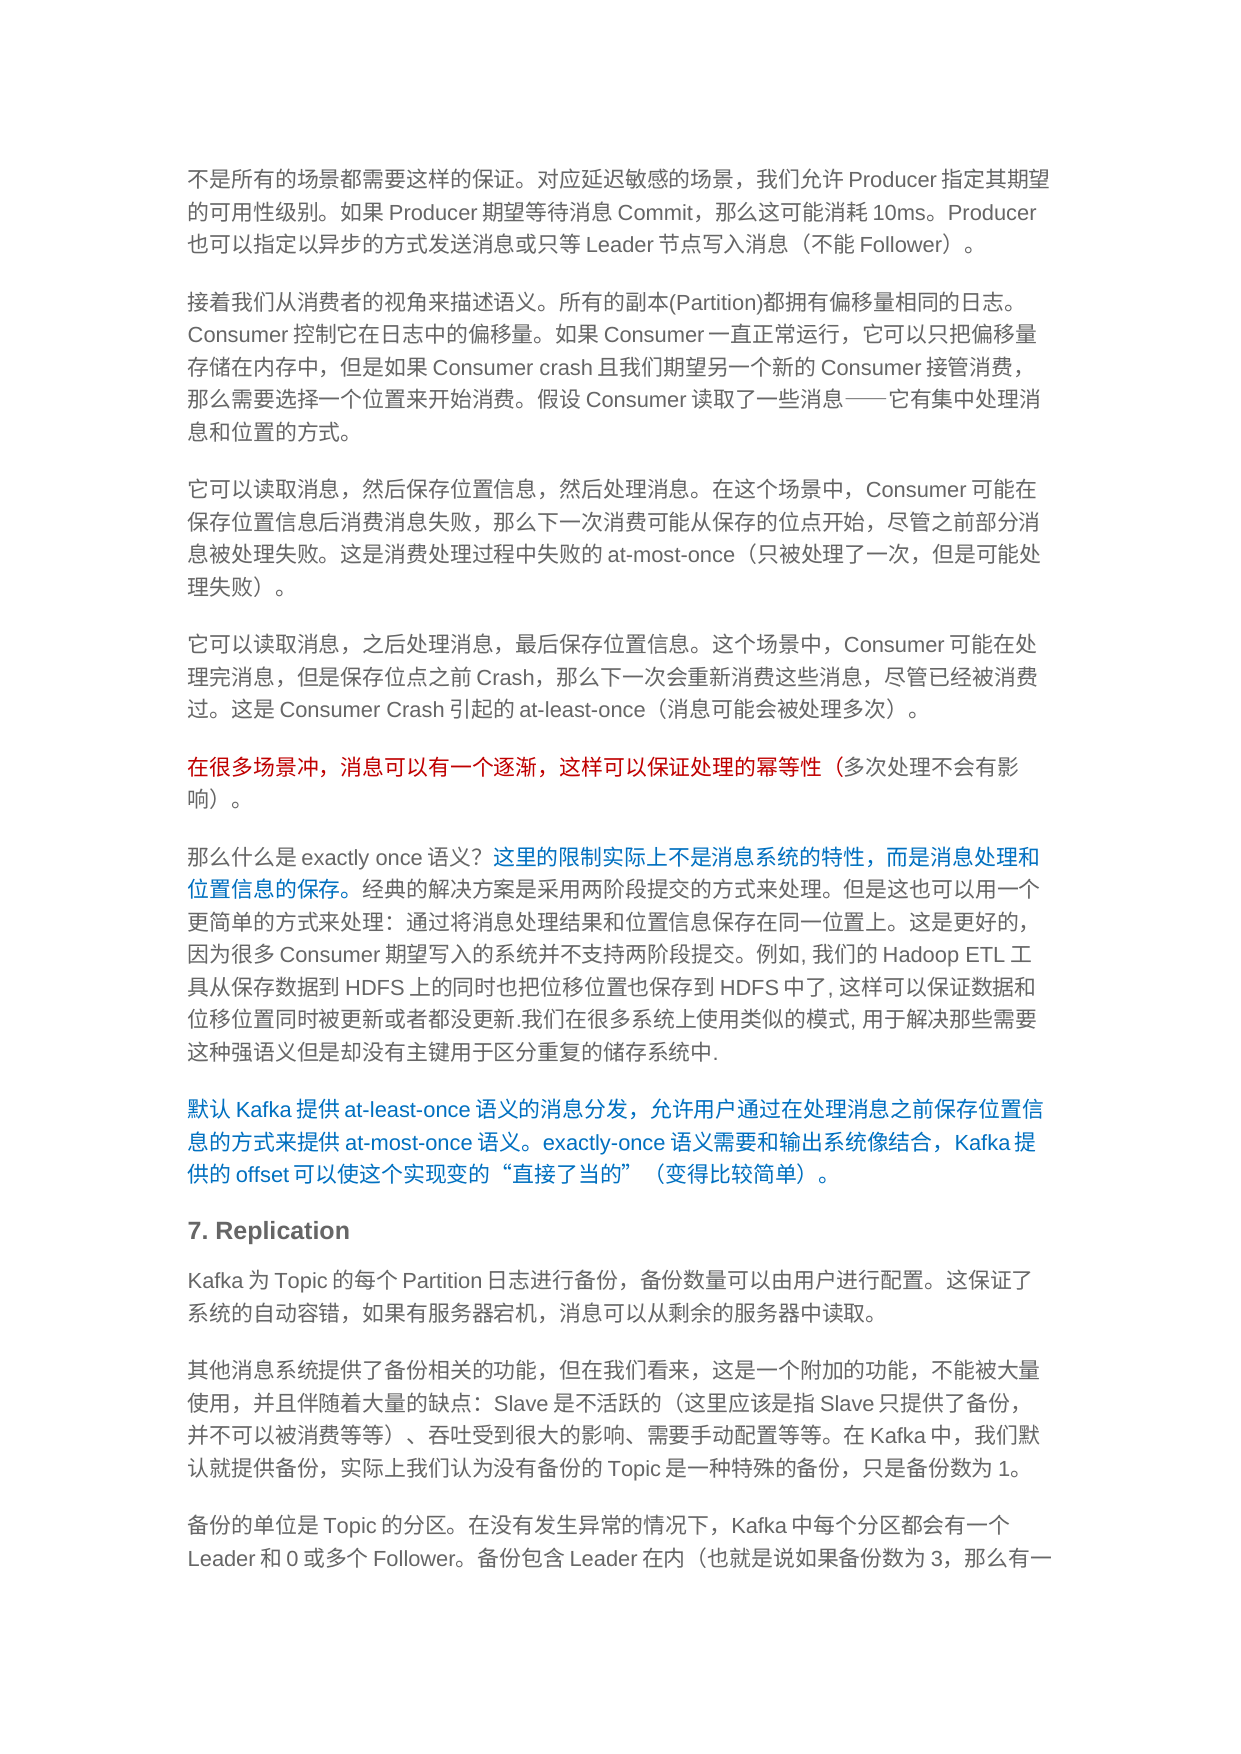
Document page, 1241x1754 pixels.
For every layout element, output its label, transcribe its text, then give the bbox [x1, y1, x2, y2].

text 不是所有的场景都需要这样的保证。对应延迟敏感的场景，我们允许Producer指定其期望的可用性级别。如果Producer期望等待消息Commit，那么这可能消耗10ms。Producer也可以指定以异步的方式发送消息或只等Leader节点写入消息（不能Follower）。 [187, 162, 1053, 259]
text 在很多场景冲，消息可以有一个逐渐，这样可以保证处理的幂等性（多次处理不会有影响）。 [187, 749, 1053, 814]
text 那么什么是exactly once语义？这里的限制实际上不是消息系统的特性，而是消息处理和位置信息的保存。经典的解决方案是采用两阶段提交的方式来处理。但是这也可以用一个更简单的方式来处理：通过将消息处理结果和位置信息保存在同一位置上。这是更好的，因为很多Consumer期望写入的系统并不支持两阶段提交。例如, 我们的Hadoop ETL工具从保存数据到HDFS上的同时也把位移位置也保存到HDFS中了, 这样可以保证数据和位移位置同时被更新或者都没更新.我们在很多系统上使用类似的模式, 用于解决那些需要这种强语义但是却没有主键用于区分重复的储存系统中. [187, 839, 1053, 1067]
text 7. Replication [187, 1214, 1053, 1247]
text Kafka为Topic的每个Partition日志进行备份，备份数量可以由用户进行配置。这保证了系统的自动容错，如果有服务器宕机，消息可以从剩余的服务器中读取。 [187, 1263, 1053, 1328]
text 接着我们从消费者的视角来描述语义。所有的副本(Partition)都拥有偏移量相同的日志。Consumer控制它在日志中的偏移量。如果Consumer一直正常运行，它可以只把偏移量存储在内存中，但是如果Consumer crash且我们期望另一个新的Consumer接管消费，那么需要选择一个位置来开始消费。假设Consumer读取了一些消息——它有集中处理消息和位置的方式。 [187, 284, 1053, 447]
text 默认Kafka提供at-least-once语义的消息分发，允许用户通过在处理消息之前保存位置信息的方式来提供at-most-once语义。exactly-once语义需要和输出系统像结合，Kafka提供的offset可以使这个实现变的“直接了当的”（变得比较简单）。 [187, 1092, 1053, 1189]
text 其他消息系统提供了备份相关的功能，但在我们看来，这是一个附加的功能，不能被大量使用，并且伴随着大量的缺点：Slave是不活跃的（这里应该是指Slave只提供了备份，并不可以被消费等等）、吞吐受到很大的影响、需要手动配置等等。在Kafka中，我们默认就提供备份，实际上我们认为没有备份的Topic是一种特殊的备份，只是备份数为1。 [187, 1353, 1053, 1483]
text 它可以读取消息，然后保存位置信息，然后处理消息。在这个场景中，Consumer可能在保存位置信息后消费消息失败，那么下一次消费可能从保存的位点开始，尽管之前部分消息被处理失败。这是消费处理过程中失败的at-most-once（只被处理了一次，但是可能处理失败）。 [187, 472, 1053, 602]
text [187, 1508, 1053, 1573]
text 它可以读取消息，之后处理消息，最后保存位置信息。这个场景中，Consumer可能在处理完消息，但是保存位点之前Crash，那么下一次会重新消费这些消息，尽管已经被消费过。这是Consumer Crash引起的at-least-once（消息可能会被处理多次）。 [187, 627, 1053, 724]
